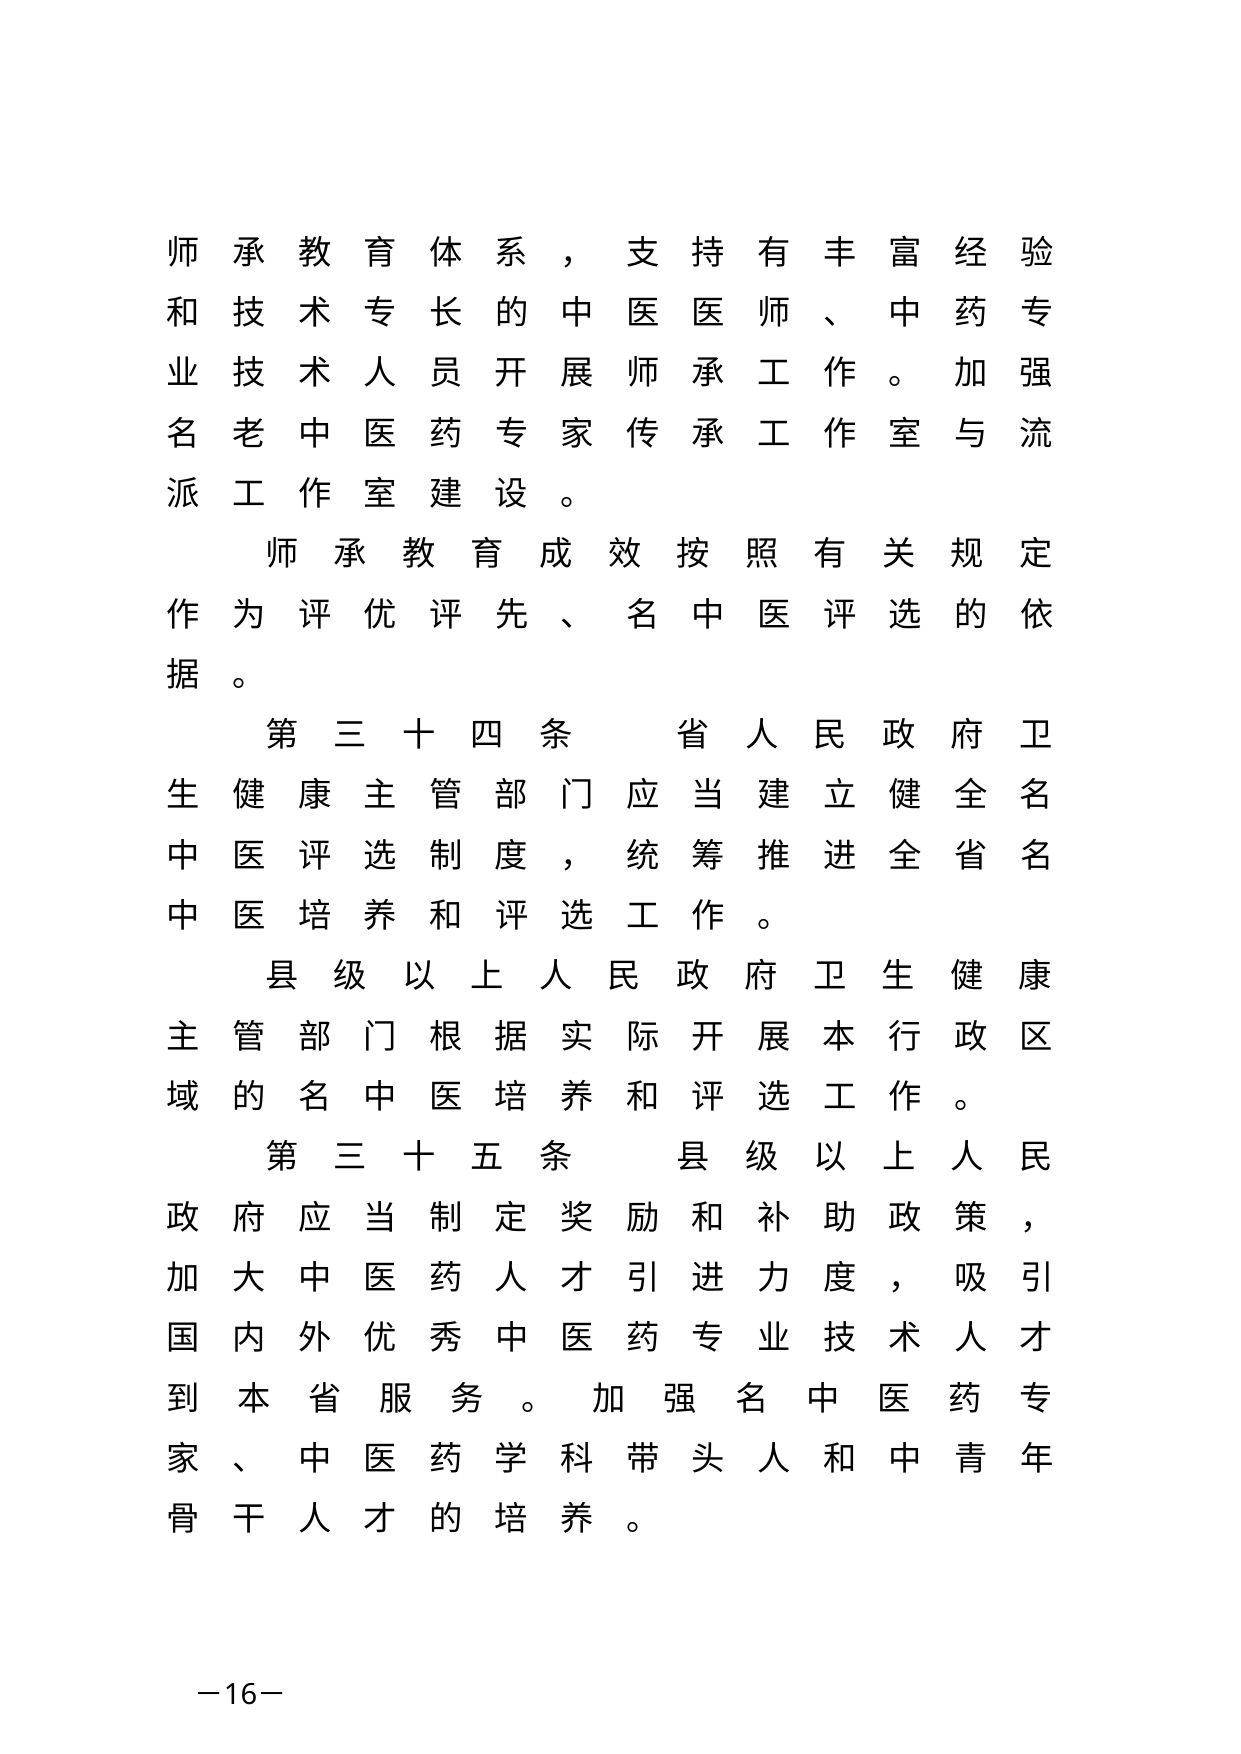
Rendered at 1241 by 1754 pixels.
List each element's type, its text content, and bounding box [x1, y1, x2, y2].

text 第三十五条 县级以上人民政府应当制定奖励和补助政策，加大中医药人才引进力度，吸引国内外优秀中医药专业技术人才到本省服务。加强名中医药专家、中医药学科带头人和中青年骨干人才的培养。 [167, 1124, 1085, 1546]
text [167, 219, 1085, 521]
text 第三十四条 省人民政府卫生健康主管部门应当建立健全名中医评选制度，统筹推进全省名中医培养和评选工作。 [167, 702, 1085, 943]
text 县级以上人民政府卫生健康主管部门根据实际开展本行政区域的名中医培养和评选工作。 [167, 943, 1085, 1124]
text 师承教育成效按照有关规定作为评优评先、名中医评选的依据。 [167, 521, 1085, 702]
